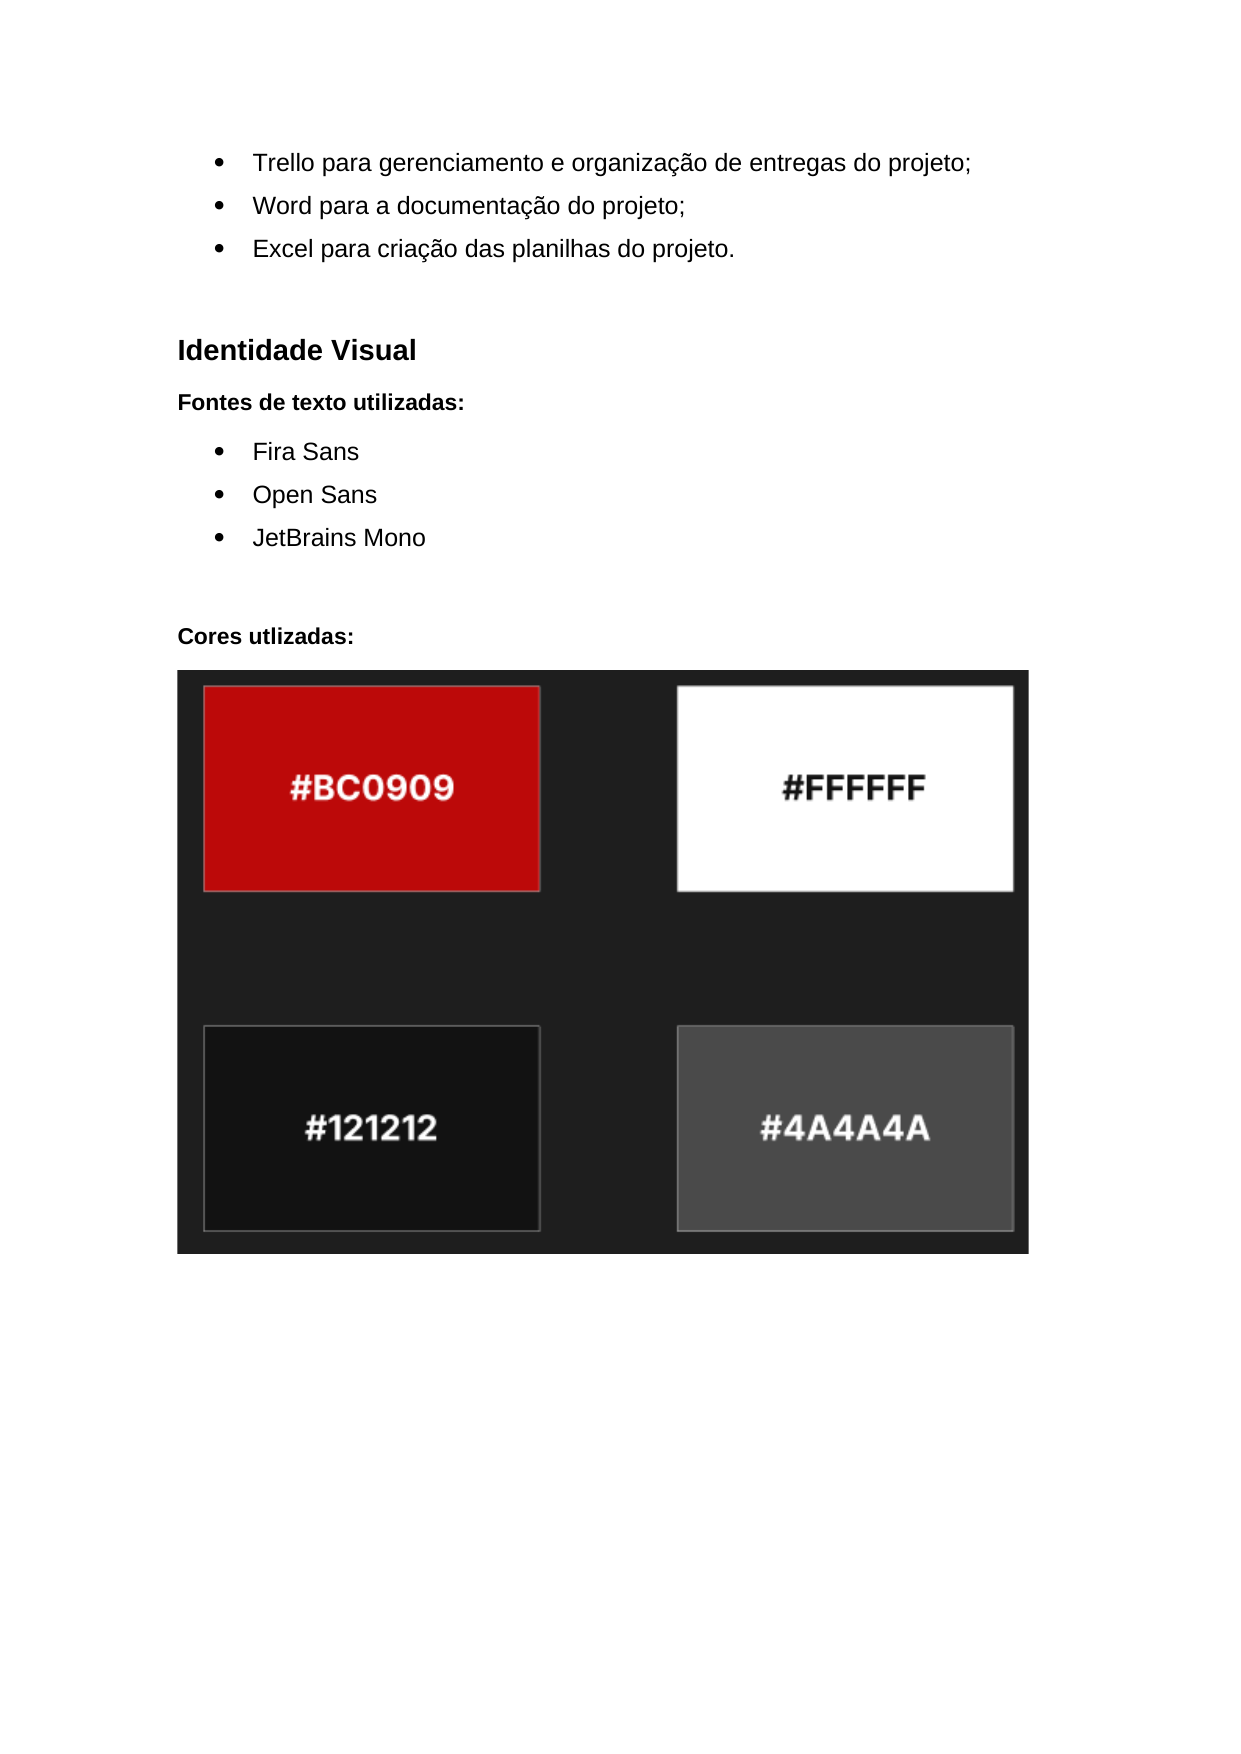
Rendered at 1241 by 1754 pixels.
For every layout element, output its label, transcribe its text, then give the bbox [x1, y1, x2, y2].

list Open Sans [215, 480, 1063, 509]
list Fira Sans [215, 437, 1063, 466]
list Word para a documentação do projeto; [215, 191, 1063, 220]
list JetBrains Mono [215, 523, 1063, 552]
text Identidade Visual [177, 333, 1063, 367]
text Cores utlizadas: [177, 623, 1063, 649]
list Excel para criação das planilhas do projeto. [215, 234, 1063, 263]
text Fontes de texto utilizadas: [177, 389, 1063, 415]
picture [177, 670, 1029, 1254]
list Trello para gerenciamento e organização de entregas do projeto; [215, 148, 1063, 176]
